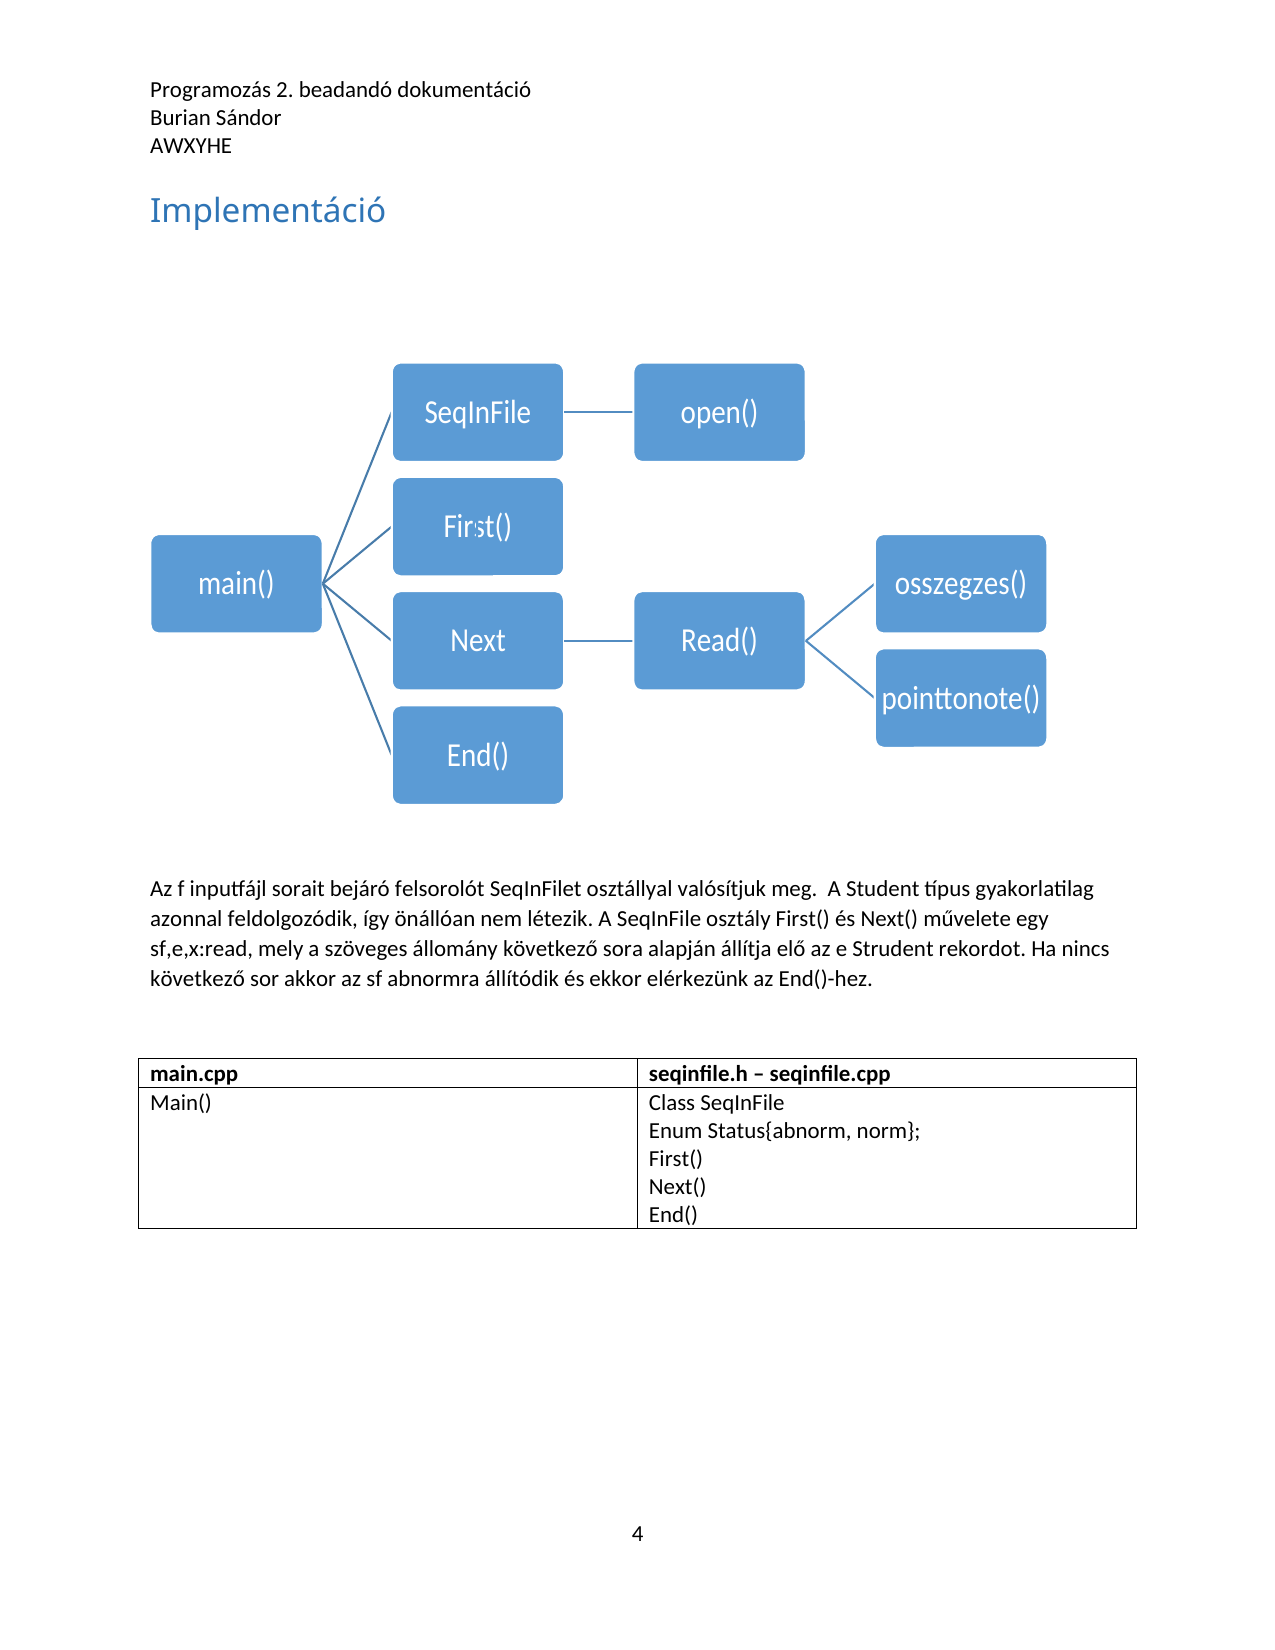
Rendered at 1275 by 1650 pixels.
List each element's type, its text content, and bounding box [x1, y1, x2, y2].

table_cell Main() [139, 1088, 637, 1228]
table_header seqinfile.h – seqinfile.cpp [638, 1059, 1136, 1087]
table_header main.cpp [139, 1059, 637, 1087]
subtitle Implementáció [150, 187, 1125, 232]
text Az f inputfájl sorait bejáró felsorolót SeqInFilet osztállyal valósítjuk meg. A Student típus gyakorlatilag azonnal feldolgozódik, így önállóan nem létezik. A SeqInFile osztály First() és Next() művelete egy sf,e,x:read, mely a szöveges állomány következő sora alapján állítja elő az e Strudent rekordot. Ha nincs következő sor akkor az sf abnormra állítódik és ekkor elérkezünk az End()-hez. [150, 874, 1125, 992]
table_cell Class SeqInFile Enum Status{abnorm, norm}; First() Next() End() [638, 1088, 1136, 1228]
